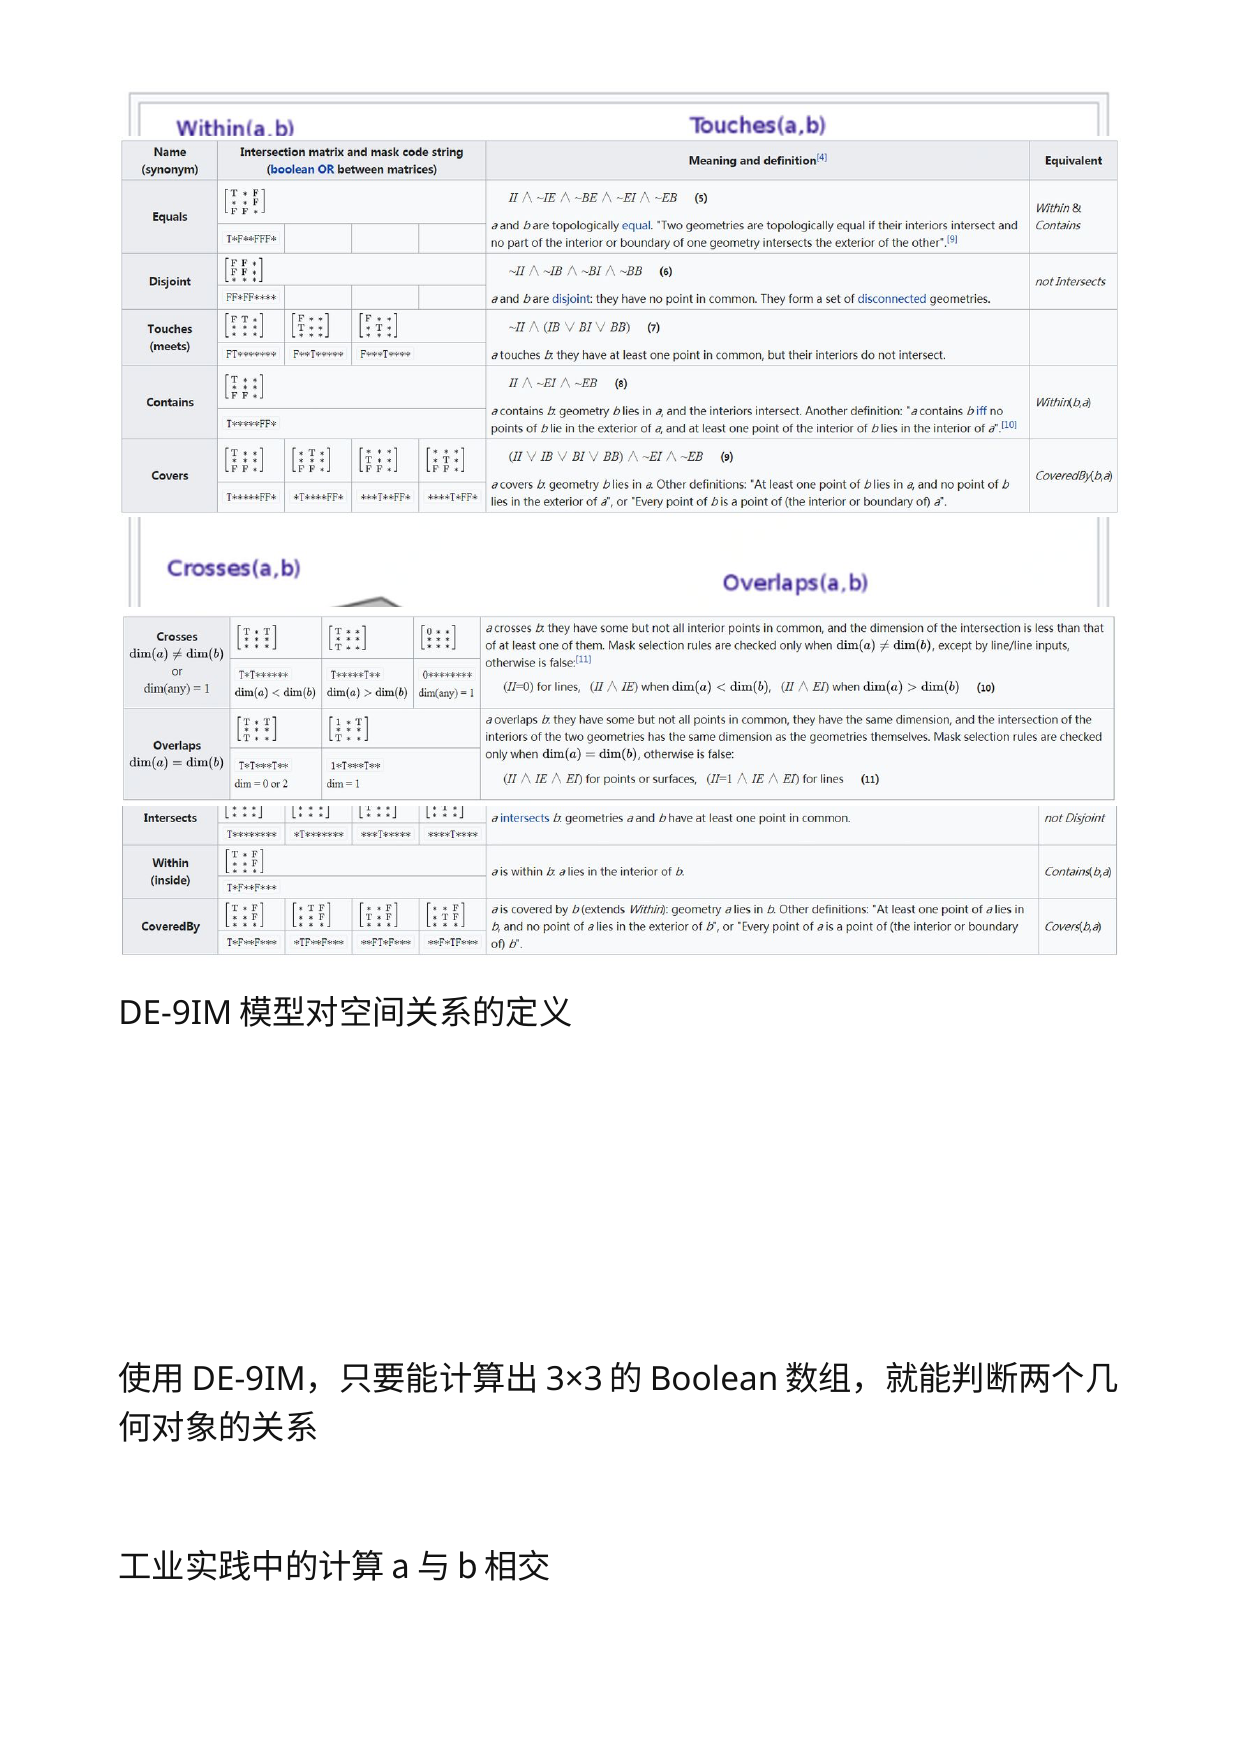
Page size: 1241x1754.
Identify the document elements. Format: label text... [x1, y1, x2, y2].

text 工业实践中的计算a与b相交 [118, 1539, 1122, 1588]
text DE-9IM模型对空间关系的定义 [118, 961, 1122, 1034]
picture [117, 71, 1122, 961]
text 使用DE-9IM，只要能计算出3×3的Boolean数组，就能判断两个几何对象的关系 [318, 1352, 1122, 1449]
